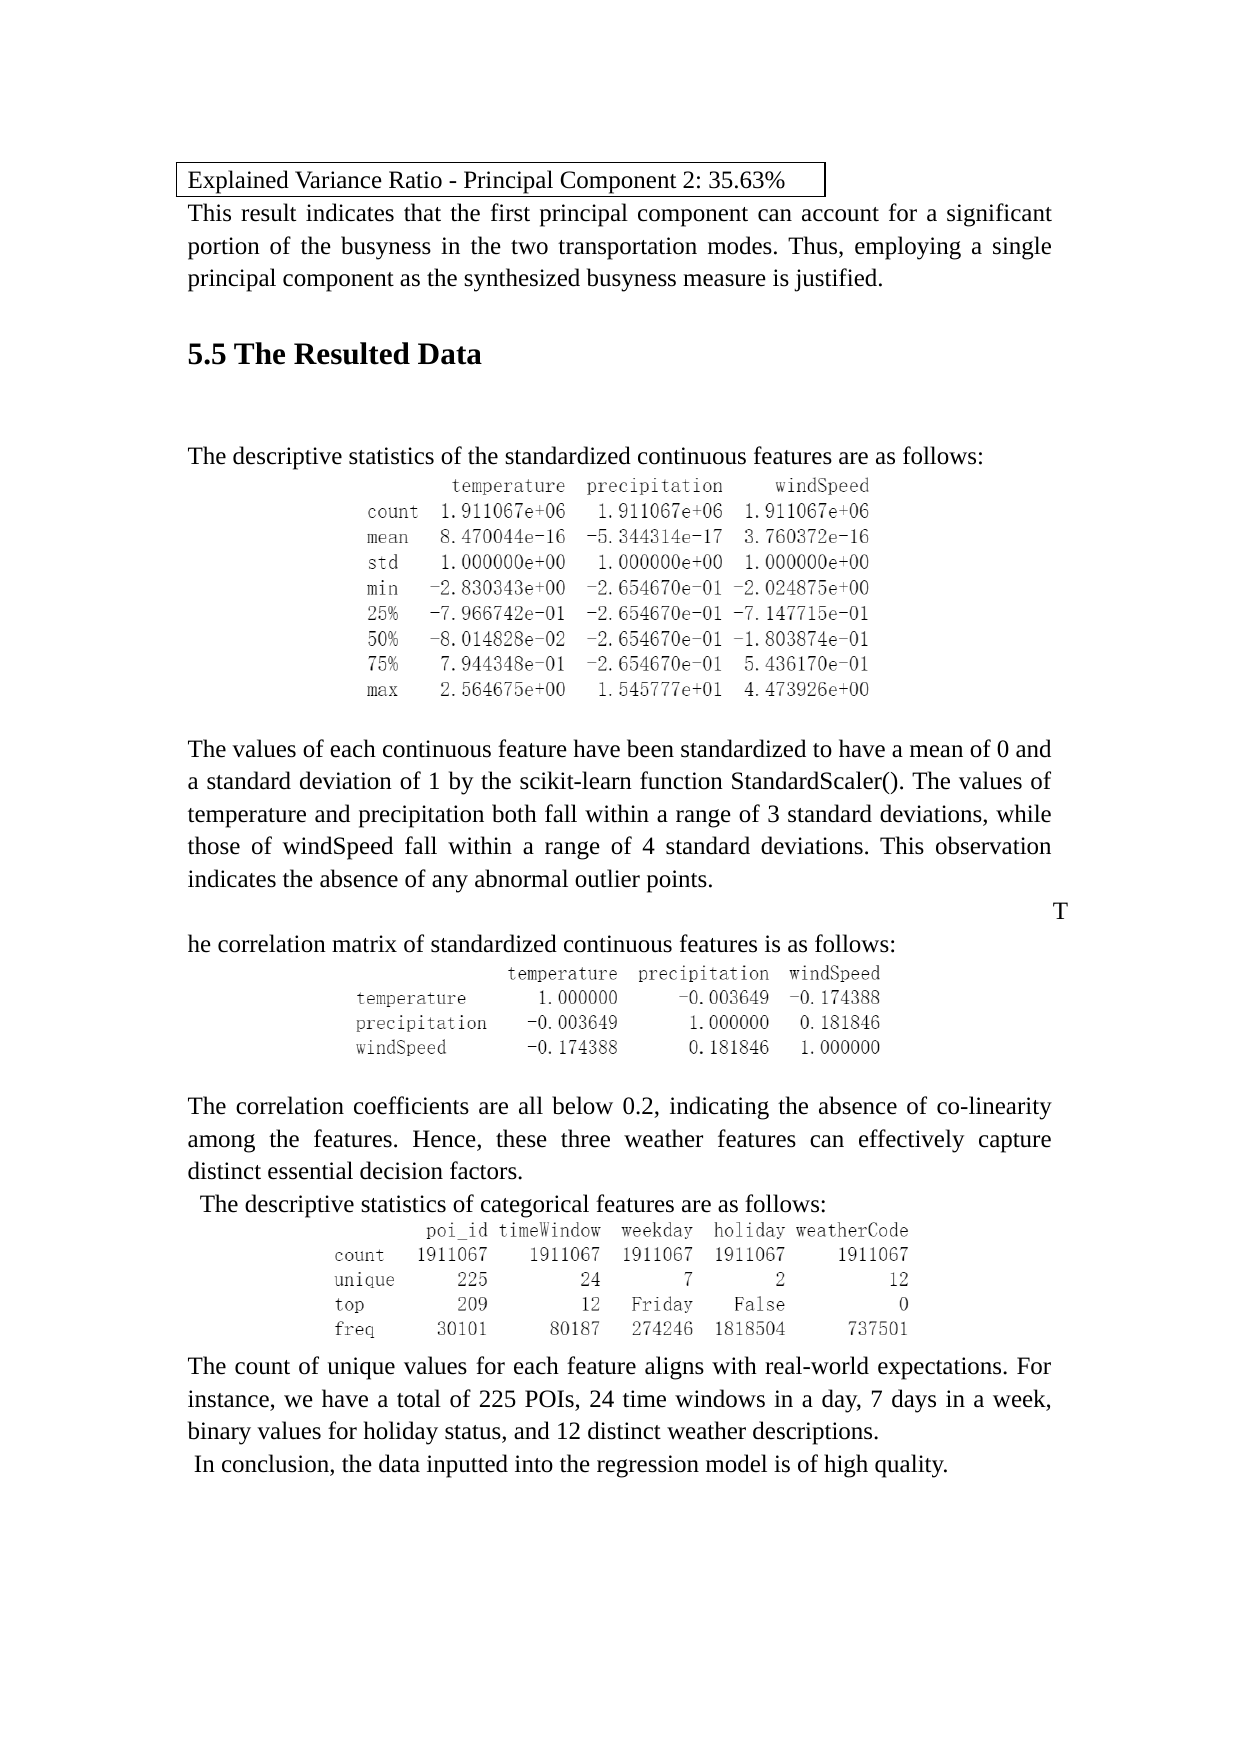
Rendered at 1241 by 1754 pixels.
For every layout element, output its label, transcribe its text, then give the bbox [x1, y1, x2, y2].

picture [358, 471, 883, 702]
text The correlation coefficients are all below 0.2, indicating the absence of co-linearity among the features. Hence, these three weather features can effectively capture distinct essential decision factors. [187, 1089, 1053, 1187]
text The values of each continuous feature have been standardized to have a mean of 0 and a standard deviation of 1 by the scikit-learn function StandardScaler(). The values of temperature and precipitation both fall within a range of 3 standard deviations, while those of windSpeed fall within a range of 4 standard deviations. This observation indicates the absence of any abnormal outlier points. [187, 732, 1053, 894]
subtitle 5.5 The Resulted Data [187, 321, 1053, 386]
text The count of unique values for each feature aligns with real-world expectations. For instance, we have a total of 225 POIs, 24 time windows in a day, 7 days in a week, binary values for holiday status, and 12 distinct weather descriptions. [187, 1349, 1053, 1447]
text The correlation matrix of standardized continuous features is as follows: [187, 894, 1053, 959]
table_cell Explained Variance Ratio - Principal Component 2: 35.63% [177, 163, 824, 196]
text The descriptive statistics of the standardized continuous features are as follows: [187, 439, 1053, 472]
text In conclusion, the data inputted into the regression model is of high quality. [187, 1447, 1053, 1479]
text This result indicates that the first principal component can account for a significant portion of the busyness in the two transportation modes. Thus, employing a single principal component as the synthesized busyness measure is justified. [187, 197, 1053, 294]
picture [351, 959, 889, 1062]
text The descriptive statistics of categorical features are as follows: [187, 1187, 1053, 1219]
picture [322, 1219, 919, 1345]
